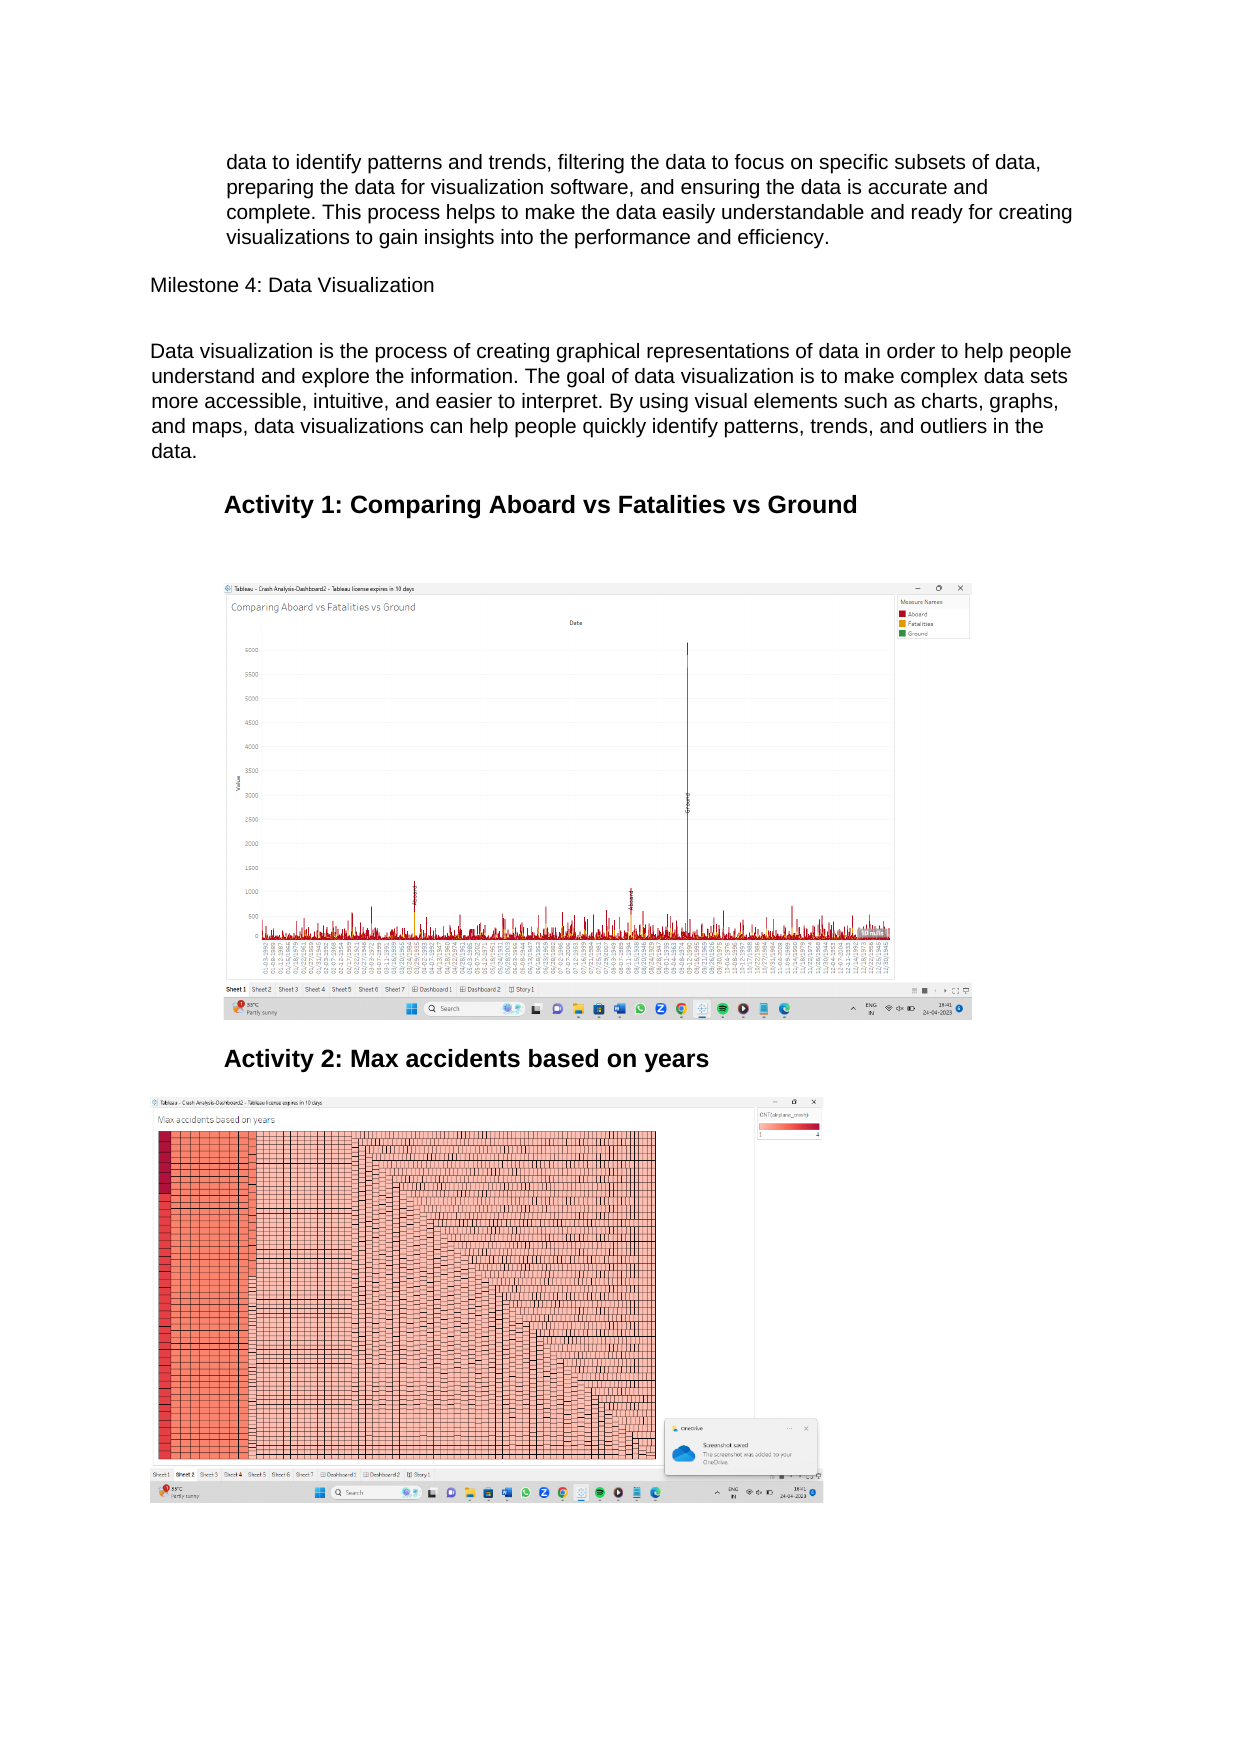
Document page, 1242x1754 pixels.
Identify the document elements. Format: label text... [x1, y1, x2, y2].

picture [150, 1097, 824, 1503]
subtitle Activity 1: Comparing Aboard vs Fatalities vs Ground [223, 490, 1078, 519]
subtitle Activity 2: Max accidents based on years [223, 1044, 1078, 1073]
text Milestone 4: Data Visualization [150, 273, 1092, 297]
text Data visualization is the process of creating graphical representations of data in order to help people understand and explore the information. The goal of data visualization is to make complex data sets more accessible, intuitive, and easier to interpret. By using visual elements such as charts, graphs, and maps, data visualizations can help people quickly identify patterns, trends, and outliers in the data. [150, 339, 1078, 463]
picture [223, 583, 972, 1020]
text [225, 150, 1078, 249]
